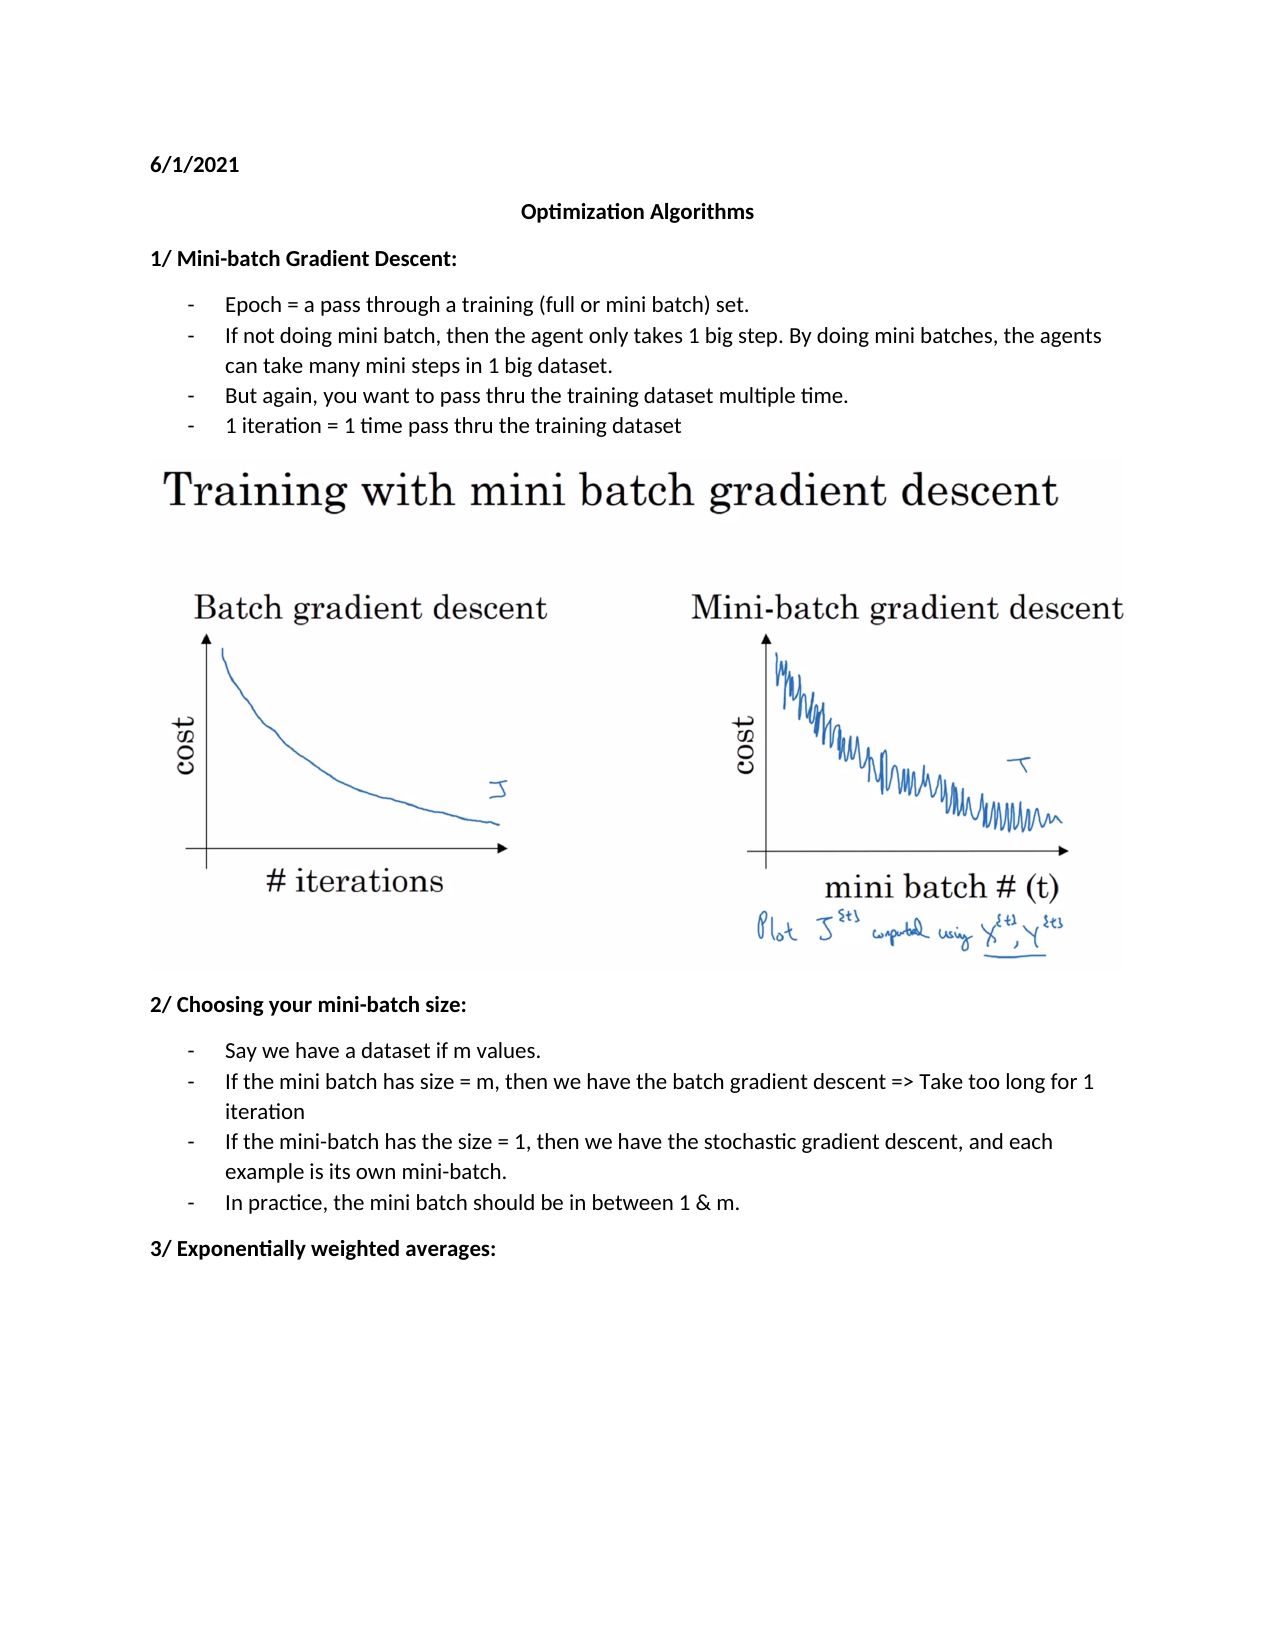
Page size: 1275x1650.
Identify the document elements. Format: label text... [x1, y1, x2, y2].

picture [150, 458, 1125, 971]
text 6/1/2021 [150, 150, 1125, 178]
list In practice, the mini batch should be in between 1 & m. [187, 1188, 1125, 1216]
list 1 iteration = 1 time pass thru the training dataset [187, 411, 1125, 439]
list If the mini batch has size = m, then we have the batch gradient descent => Take too long for 1 iteration [187, 1067, 1125, 1125]
list Epoch = a pass through a training (full or mini batch) set. [187, 291, 1125, 319]
list Say we have a dataset if m values. [187, 1037, 1125, 1065]
text 1/ Mini-batch Gradient Descent: [150, 244, 1125, 272]
list But again, you want to pass thru the training dataset multiple time. [187, 381, 1125, 409]
list If not doing mini batch, then the agent only takes 1 big step. By doing mini batches, the agents can take many mini steps in 1 big dataset. [187, 321, 1125, 379]
text 3/ Exponentially weighted averages: [150, 1234, 1125, 1263]
list If the mini-batch has the size = 1, then we have the stochastic gradient descent, and each example is its own mini-batch. [187, 1127, 1125, 1186]
text Optimization Algorithms [150, 197, 1125, 225]
text 2/ Choosing your mini-batch size: [150, 990, 1125, 1018]
